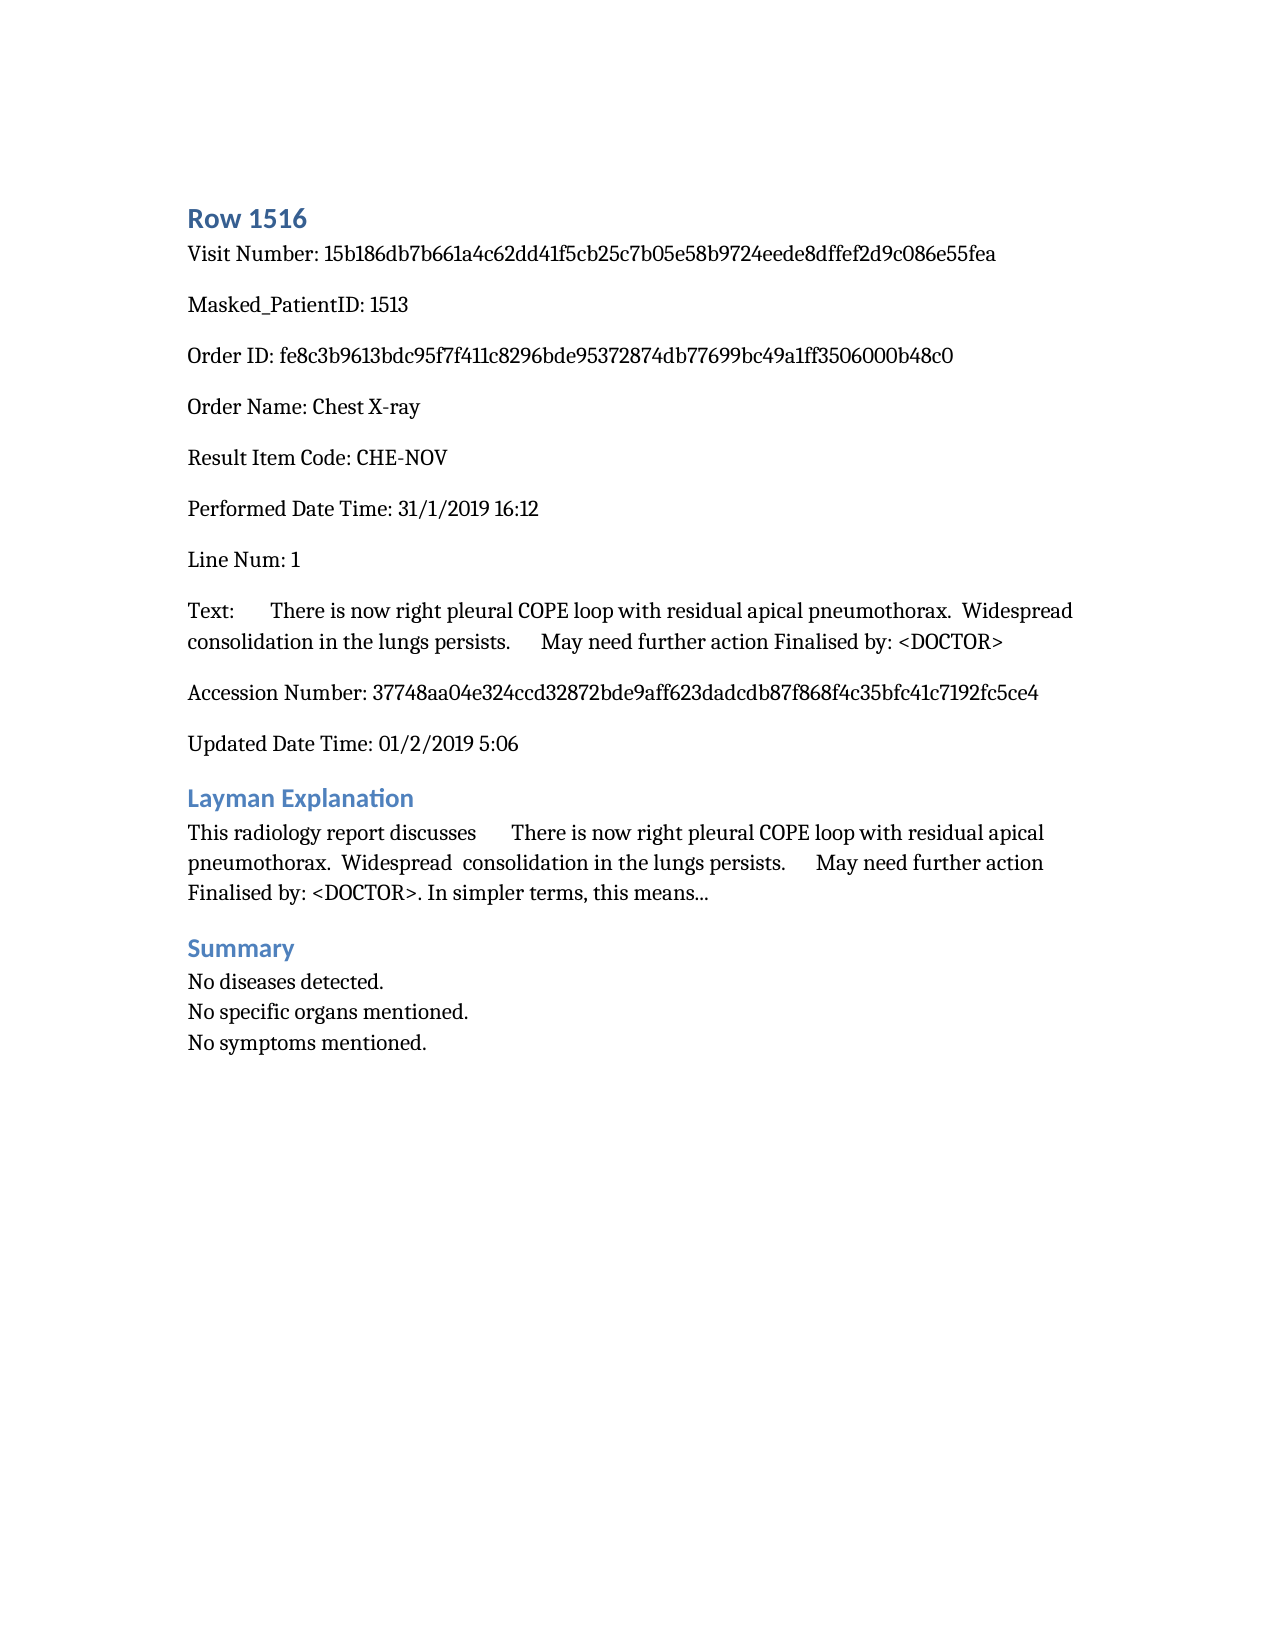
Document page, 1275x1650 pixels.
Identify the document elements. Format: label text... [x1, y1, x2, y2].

text Order ID: fe8c3b9613bdc95f7f411c8296bde95372874db77699bc49a1ff3506000b48c0 [187, 343, 1087, 369]
text Result Item Code: CHE-NOV [187, 445, 1087, 471]
text Line Num: 1 [187, 547, 1087, 573]
text Performed Date Time: 31/1/2019 16:12 [187, 496, 1087, 522]
subtitle Layman Explanation [187, 782, 1087, 814]
text This radiology report discusses There is now right pleural COPE loop with residual apical pneumothorax. Widespread consolidation in the lungs persists. May need further action Finalised by: <DOCTOR>. In simpler terms, this means... [187, 819, 1087, 906]
subtitle Row 1516 [187, 200, 1087, 236]
text Text: There is now right pleural COPE loop with residual apical pneumothorax. Widespread consolidation in the lungs persists. May need further action Finalised by: <DOCTOR> [187, 598, 1087, 655]
text Masked_PatientID: 1513 [187, 292, 1087, 318]
text Visit Number: 15b186db7b661a4c62dd41f5cb25c7b05e58b9724eede8dffef2d9c086e55fea [187, 241, 1087, 267]
subtitle Summary [187, 931, 1087, 964]
text Order Name: Chest X-ray [187, 394, 1087, 420]
text No diseases detected. No specific organs mentioned. No symptoms mentioned. [187, 969, 1087, 1056]
text Accession Number: 37748aa04e324ccd32872bde9aff623dadcdb87f868f4c35bfc41c7192fc5ce4 [187, 679, 1087, 706]
text Updated Date Time: 01/2/2019 5:06 [187, 731, 1087, 757]
